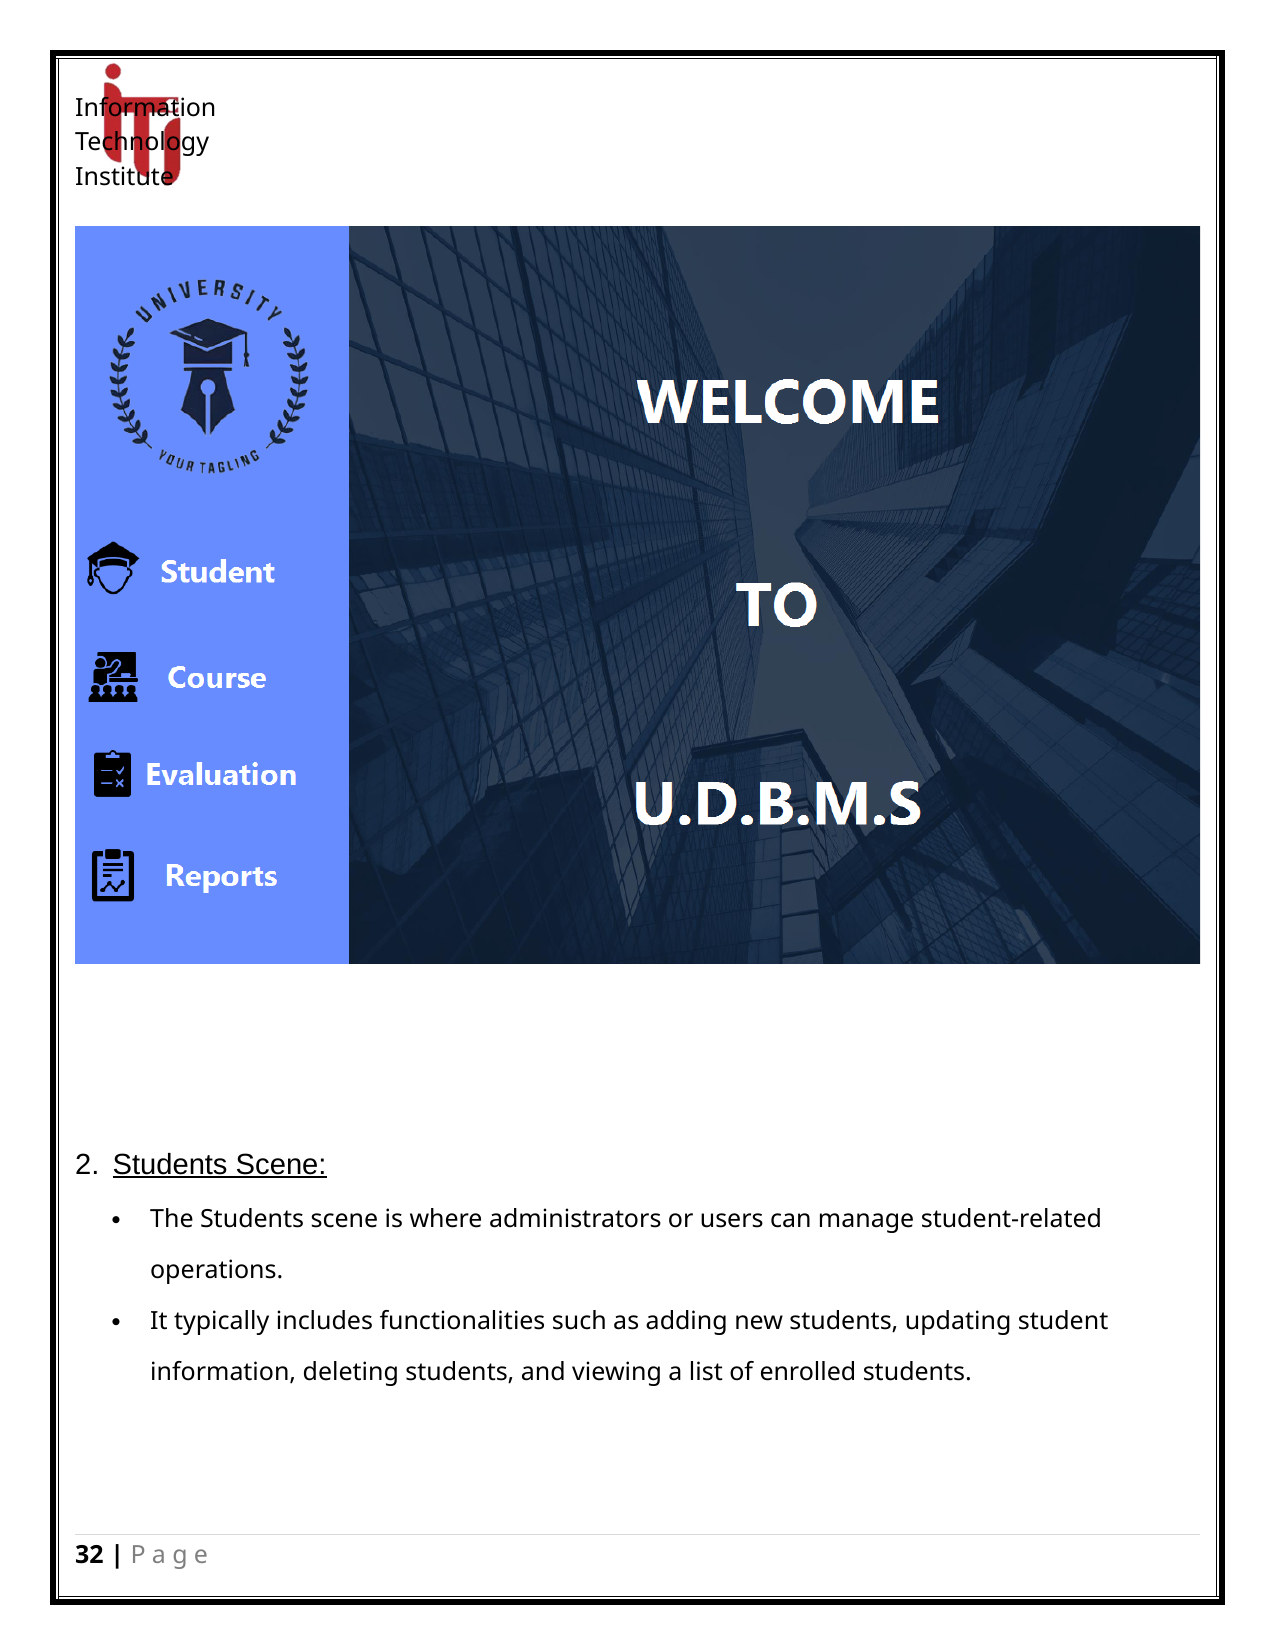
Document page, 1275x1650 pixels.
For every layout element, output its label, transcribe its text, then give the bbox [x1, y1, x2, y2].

list The Students scene is where administrators or users can manage student-related operations. [112, 1201, 1200, 1286]
picture [75, 226, 1200, 964]
picture [100, 62, 182, 187]
list It typically includes functionalities such as adding new students, updating student information, deleting students, and viewing a list of enrolled students. [112, 1303, 1200, 1388]
picture [100, 176, 108, 183]
subtitle Students Scene: [75, 1147, 1200, 1181]
